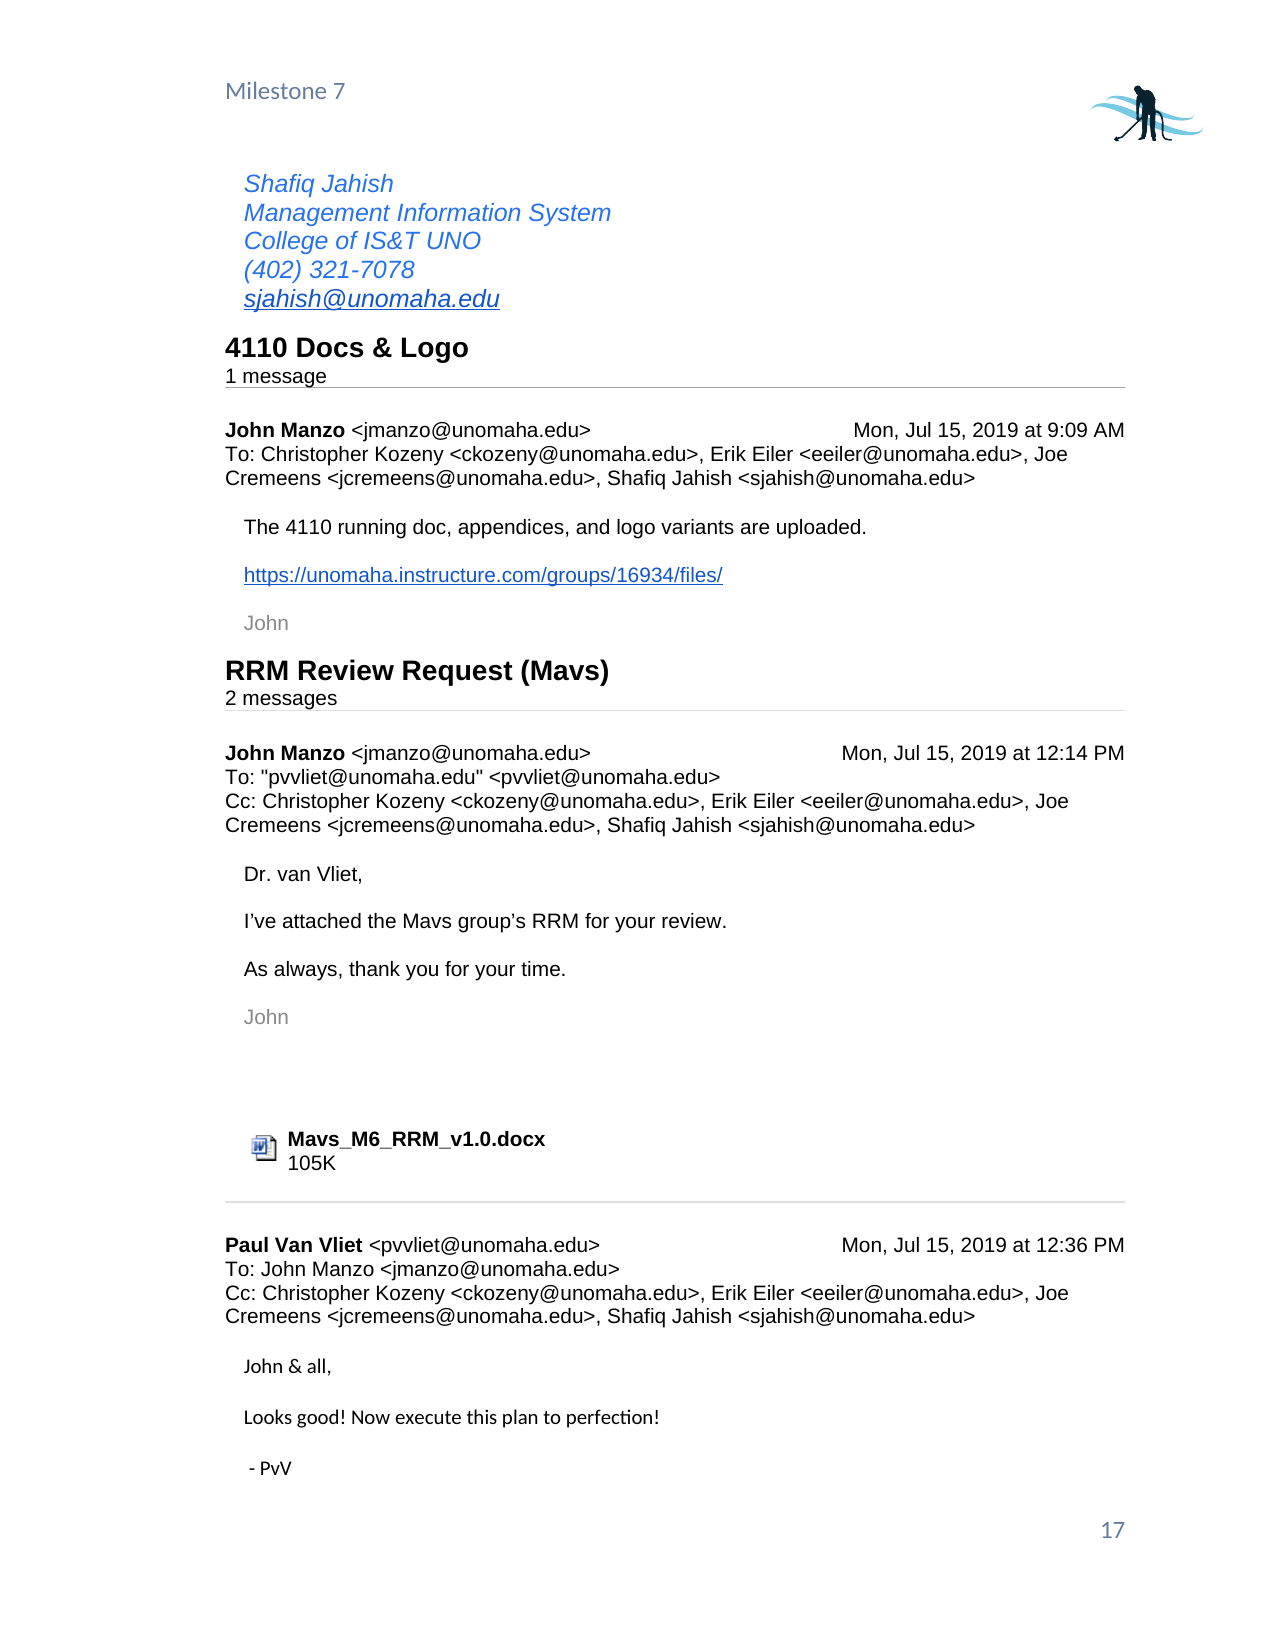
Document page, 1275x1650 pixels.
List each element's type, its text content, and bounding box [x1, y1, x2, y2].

table_cell RRM Review Request (Mavs) 2 messages [225, 654, 1125, 710]
table_cell [225, 1335, 1125, 1499]
table_header John Manzo <jmanzo@unomaha.edu> [225, 741, 792, 764]
table_cell [225, 150, 1125, 331]
table_cell To: John Manzo <jmanzo@unomaha.edu> Cc: Christopher Kozeny <ckozeny@unomaha.edu>, Erik Eiler <eeiler@unomaha.edu>, Joe Cremeens <jcremeens@unomaha.edu>, Shafiq Jahish <sjahish@unomaha.edu> [225, 1256, 1125, 1334]
picture [251, 1135, 277, 1161]
table_header Mon, Jul 15, 2019 at 12:14 PM [792, 741, 1125, 764]
table_header Mon, Jul 15, 2019 at 9:09 AM [827, 418, 1125, 442]
table_header John Manzo <jmanzo@unomaha.edu> [225, 418, 827, 442]
table_header Paul Van Vliet <pvvliet@unomaha.edu> [225, 1233, 789, 1256]
picture [1090, 85, 1203, 142]
table_cell To: "pvvliet@unomaha.edu" <pvvliet@unomaha.edu> Cc: Christopher Kozeny <ckozeny@unomaha.edu>, Erik Eiler <eeiler@unomaha.edu>, Joe Cremeens <jcremeens@unomaha.edu>, Shafiq Jahish <sjahish@unomaha.edu> [225, 765, 1125, 843]
table_header Mon, Jul 15, 2019 at 12:36 PM [789, 1233, 1125, 1256]
table_cell [225, 843, 1125, 1201]
table_cell 4110 Docs & Logo 1 message [225, 331, 1125, 387]
table_cell [225, 496, 1125, 654]
table_cell To: Christopher Kozeny <ckozeny@unomaha.edu>, Erik Eiler <eeiler@unomaha.edu>, Joe Cremeens <jcremeens@unomaha.edu>, Shafiq Jahish <sjahish@unomaha.edu> [225, 442, 1125, 496]
